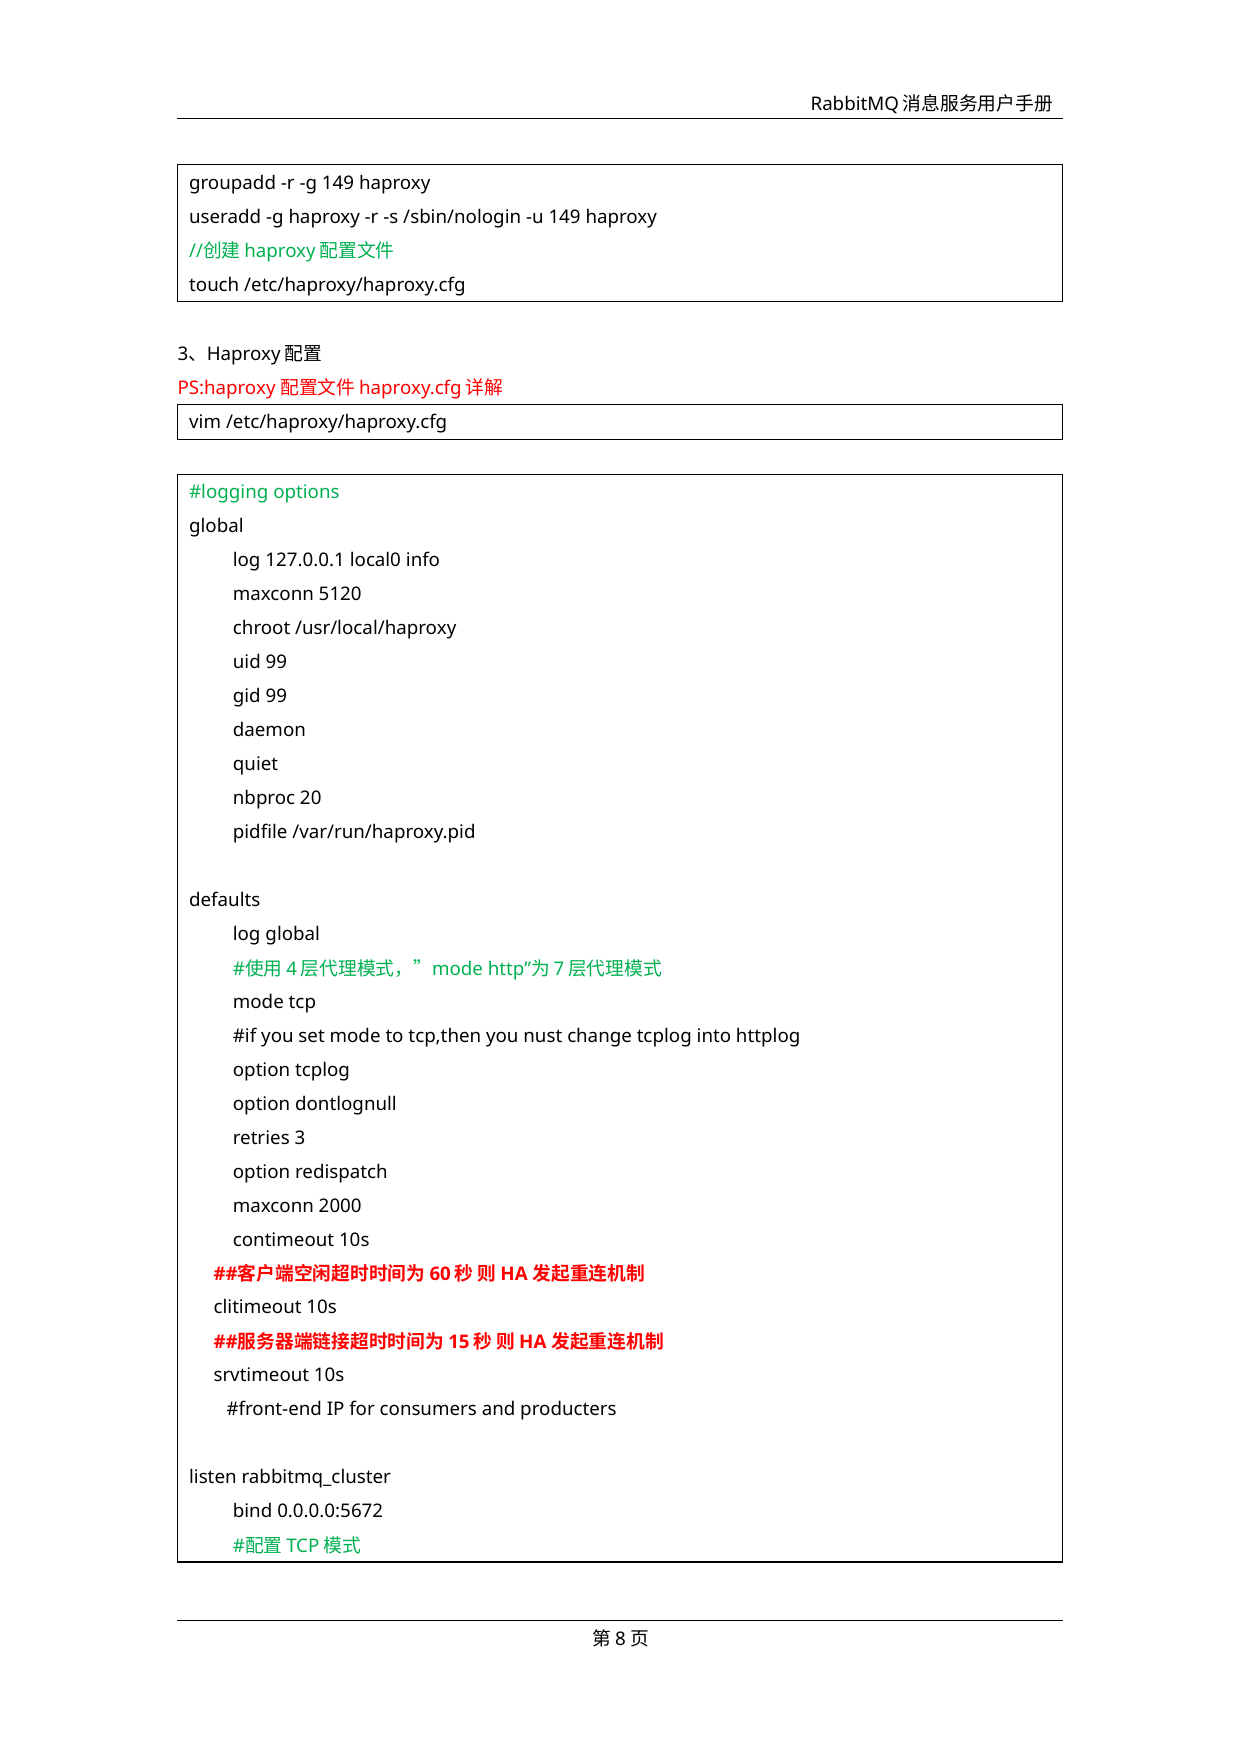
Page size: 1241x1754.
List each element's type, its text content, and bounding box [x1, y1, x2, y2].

text PS:haproxy 配置文件haproxy.cfg详解 [177, 370, 1063, 404]
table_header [178, 475, 1062, 1561]
table_header vim /etc/haproxy/haproxy.cfg [178, 405, 1062, 439]
text 3、Haproxy配置 [177, 336, 1063, 370]
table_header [178, 165, 1062, 301]
